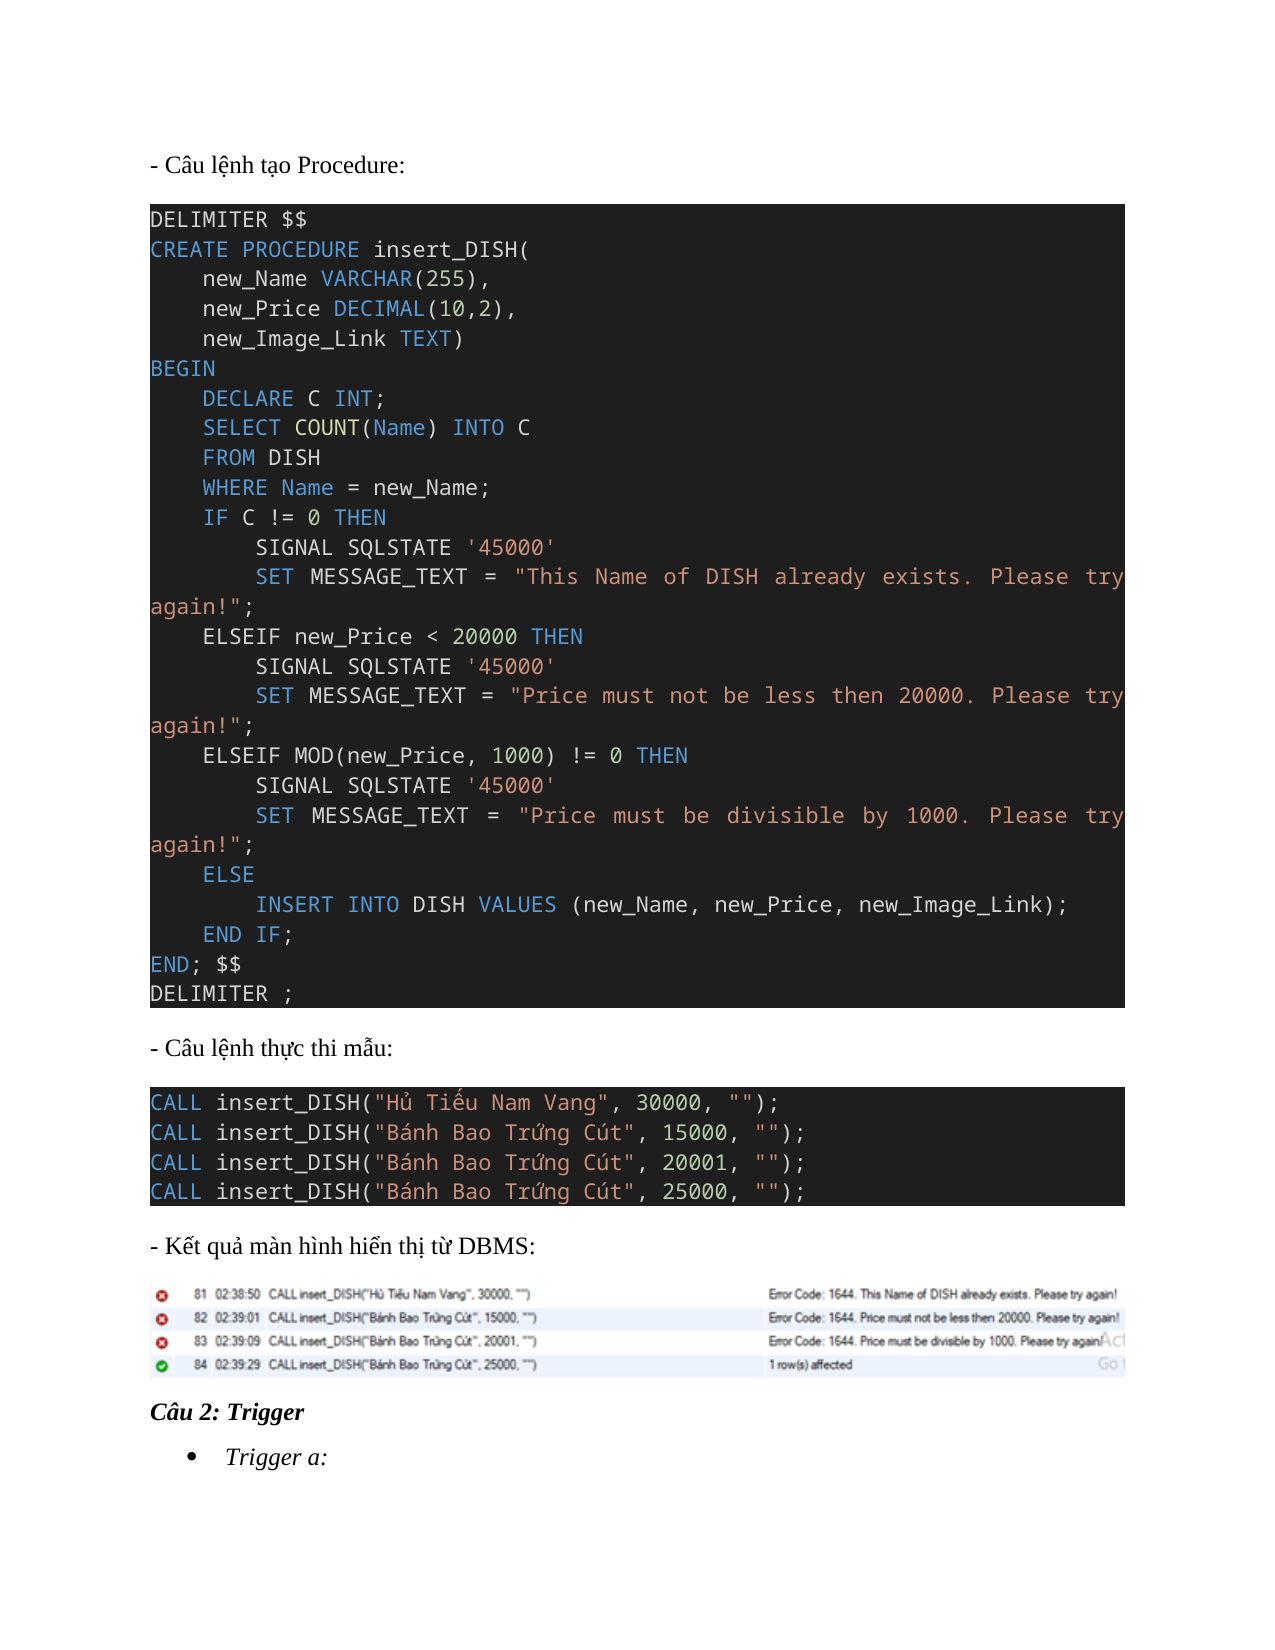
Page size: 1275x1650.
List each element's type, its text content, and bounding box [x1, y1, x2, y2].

text CALL insert_DISH("Bánh Bao Trứng Cút", 25000, ""); [150, 1176, 1125, 1206]
text SET MESSAGE_TEXT = "This Name of DISH already exists. Please try again!"; [150, 561, 1125, 621]
text DECLARE C INT; [150, 382, 1125, 412]
text IF C != 0 THEN [150, 502, 1125, 531]
text - Kết quả màn hình hiển thị từ DBMS: [150, 1231, 1125, 1260]
text END; $$ [150, 948, 1125, 978]
list Trigger a: [187, 1442, 1125, 1471]
text WHERE Name = new_Name; [150, 472, 1125, 502]
text CALL insert_DISH("Bánh Bao Trứng Cút", 15000, ""); [150, 1117, 1125, 1146]
text SIGNAL SQLSTATE '45000' [150, 531, 1125, 561]
text DELIMITER $$ [150, 204, 1125, 233]
text SET MESSAGE_TEXT = "Price must be divisible by 1000. Please try again!"; [150, 799, 1125, 859]
text FROM DISH [150, 442, 1125, 472]
text ELSEIF MOD(new_Price, 1000) != 0 THEN [150, 740, 1125, 770]
text ELSEIF new_Price < 20000 THEN [150, 621, 1125, 651]
text - Câu lệnh thực thi mẫu: [150, 1033, 1125, 1062]
text DELIMITER ; [150, 978, 1125, 1008]
text INSERT INTO DISH VALUES (new_Name, new_Price, new_Image_Link); [150, 889, 1125, 919]
picture [150, 1284, 1125, 1380]
text SIGNAL SQLSTATE '45000' [150, 651, 1125, 680]
text new_Image_Link TEXT) [150, 323, 1125, 353]
text SIGNAL SQLSTATE '45000' [150, 770, 1125, 799]
text Câu 2: Trigger [150, 1397, 1125, 1425]
text - Câu lệnh tạo Procedure: [150, 150, 1125, 179]
text SELECT COUNT(Name) INTO C [150, 412, 1125, 442]
text ELSE [150, 859, 1125, 889]
text new_Name VARCHAR(255), [150, 263, 1125, 293]
text END IF; [150, 919, 1125, 948]
text new_Price DECIMAL(10,2), [150, 293, 1125, 323]
text BEGIN [150, 353, 1125, 382]
text CALL insert_DISH("Hủ Tiếu Nam Vang", 30000, ""); [150, 1087, 1125, 1117]
text SET MESSAGE_TEXT = "Price must not be less then 20000. Please try again!"; [150, 680, 1125, 740]
text CREATE PROCEDURE insert_DISH( [150, 233, 1125, 263]
text CALL insert_DISH("Bánh Bao Trứng Cút", 20001, ""); [150, 1146, 1125, 1176]
